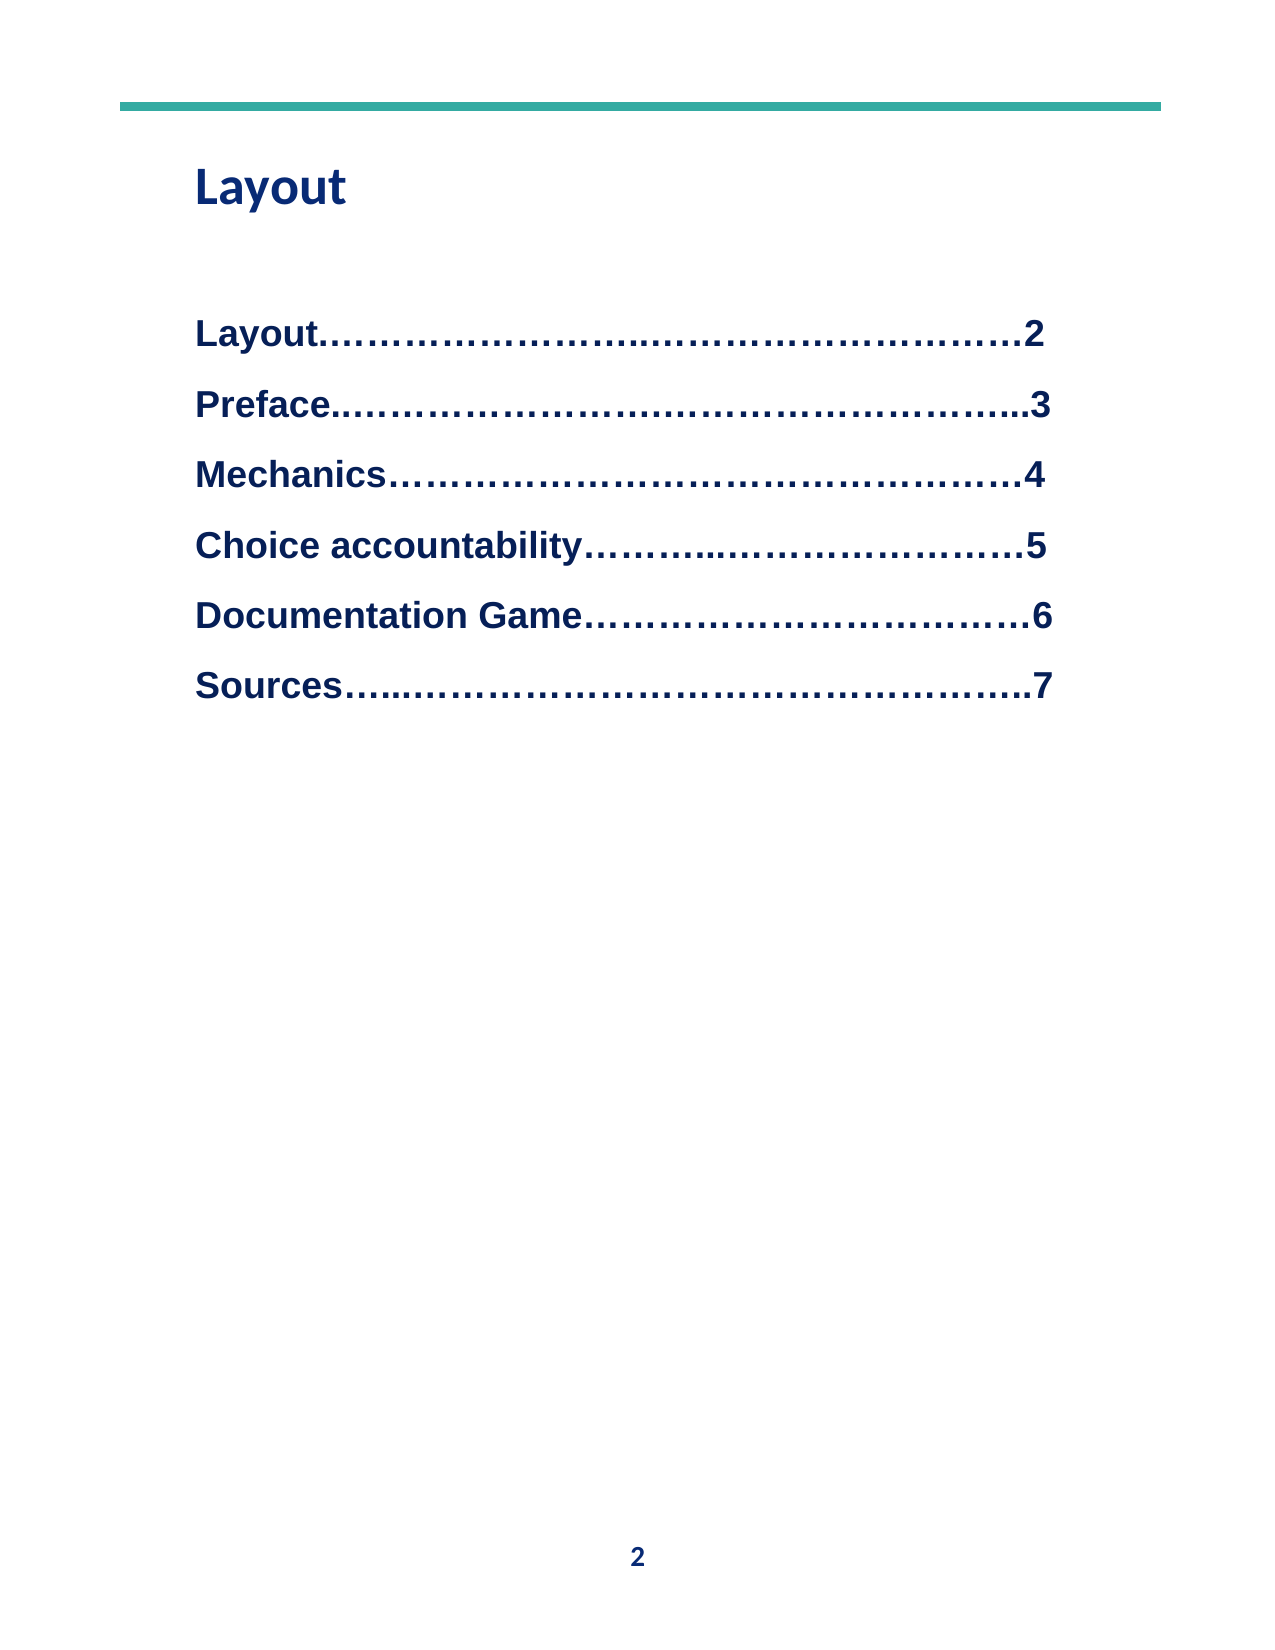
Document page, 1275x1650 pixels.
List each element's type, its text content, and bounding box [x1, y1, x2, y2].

text Sources…...…………………………………………..7 [120, 664, 1155, 707]
text Mechanics……………………………………………4 [120, 452, 1155, 496]
text Layout.……………………..…………………………2 [120, 312, 1155, 355]
text Choice accountability………...……………………5 [120, 523, 1155, 566]
text Layout [120, 152, 1155, 218]
text Documentation Game………………………………6 [120, 593, 1155, 636]
text Preface..…………………….………………………...3 [120, 382, 1155, 425]
